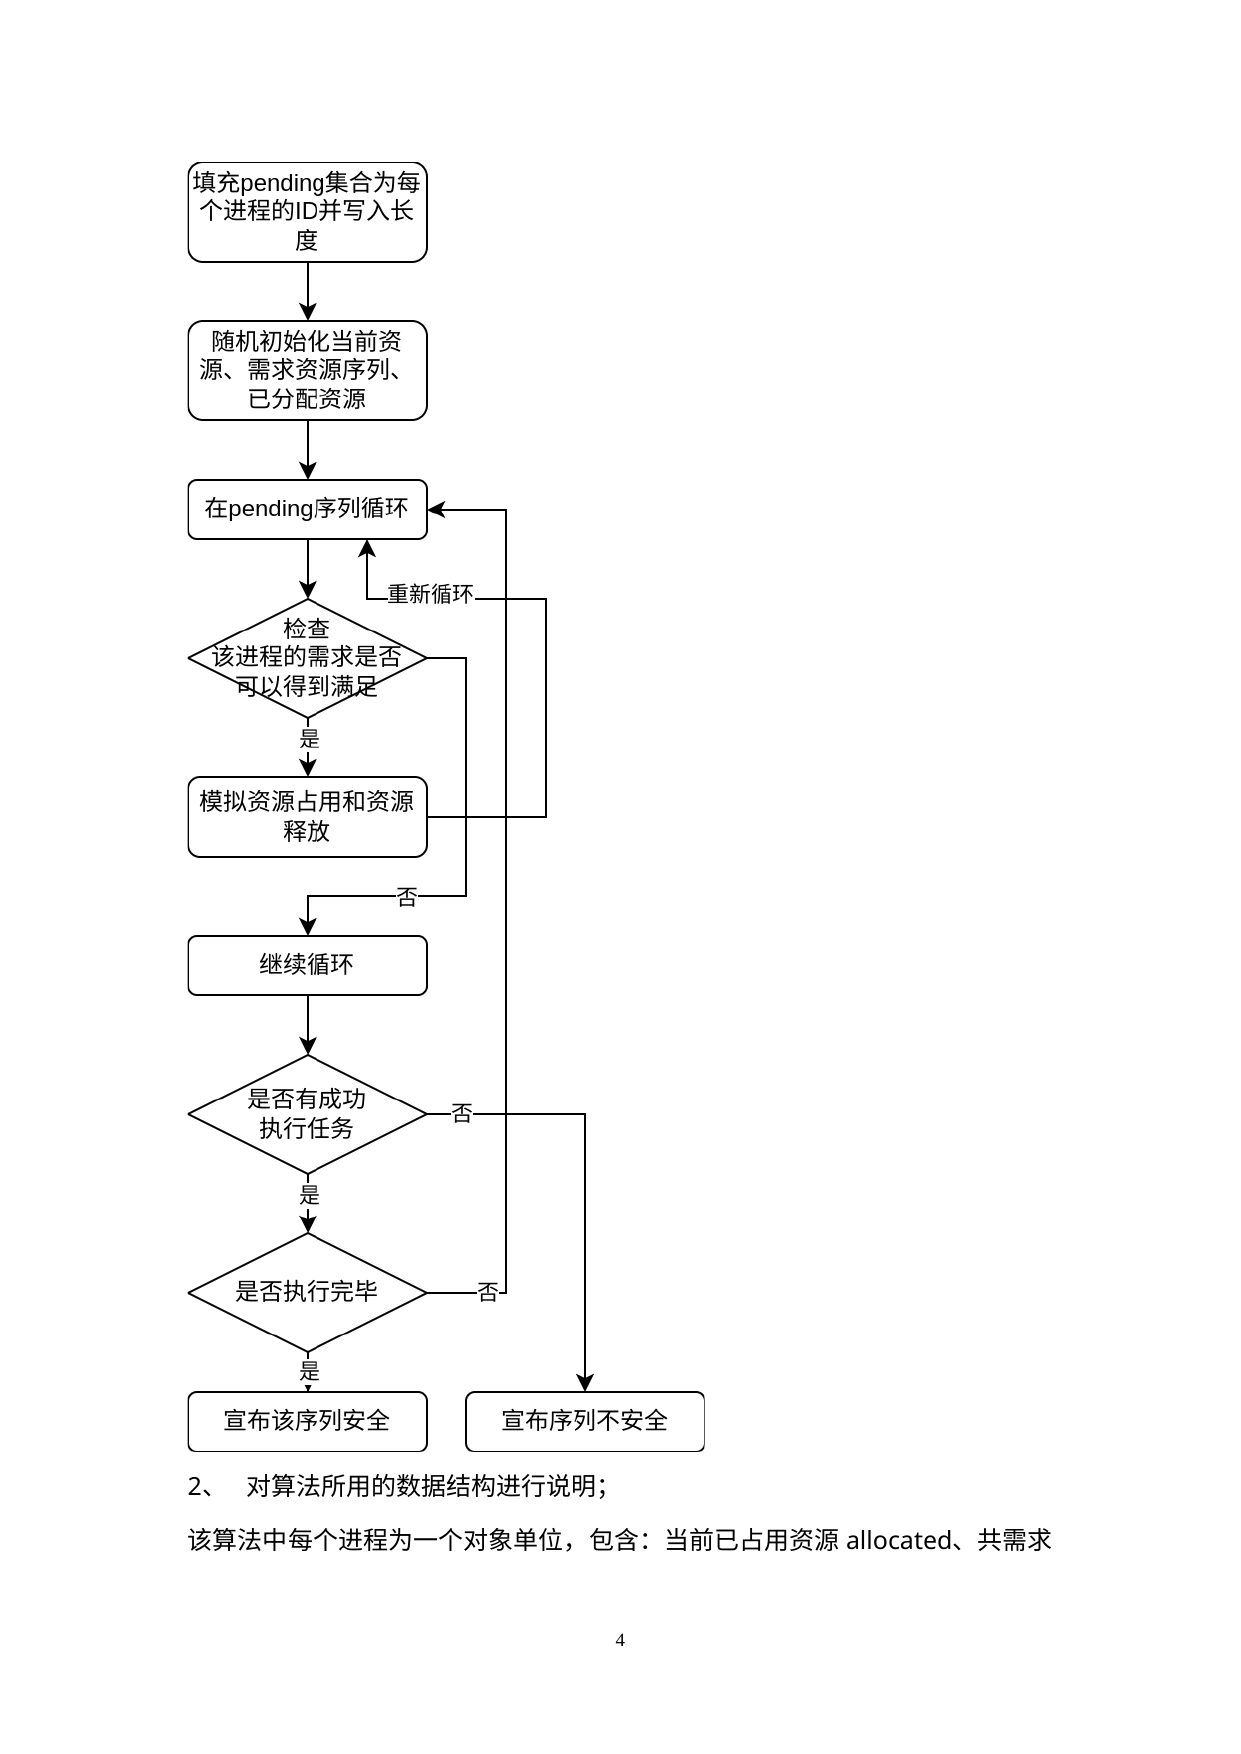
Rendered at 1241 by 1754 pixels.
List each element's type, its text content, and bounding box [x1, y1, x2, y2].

list 对算法所用的数据结构进行说明； [187, 1466, 1053, 1502]
picture [187, 162, 705, 1452]
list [187, 1521, 1053, 1557]
